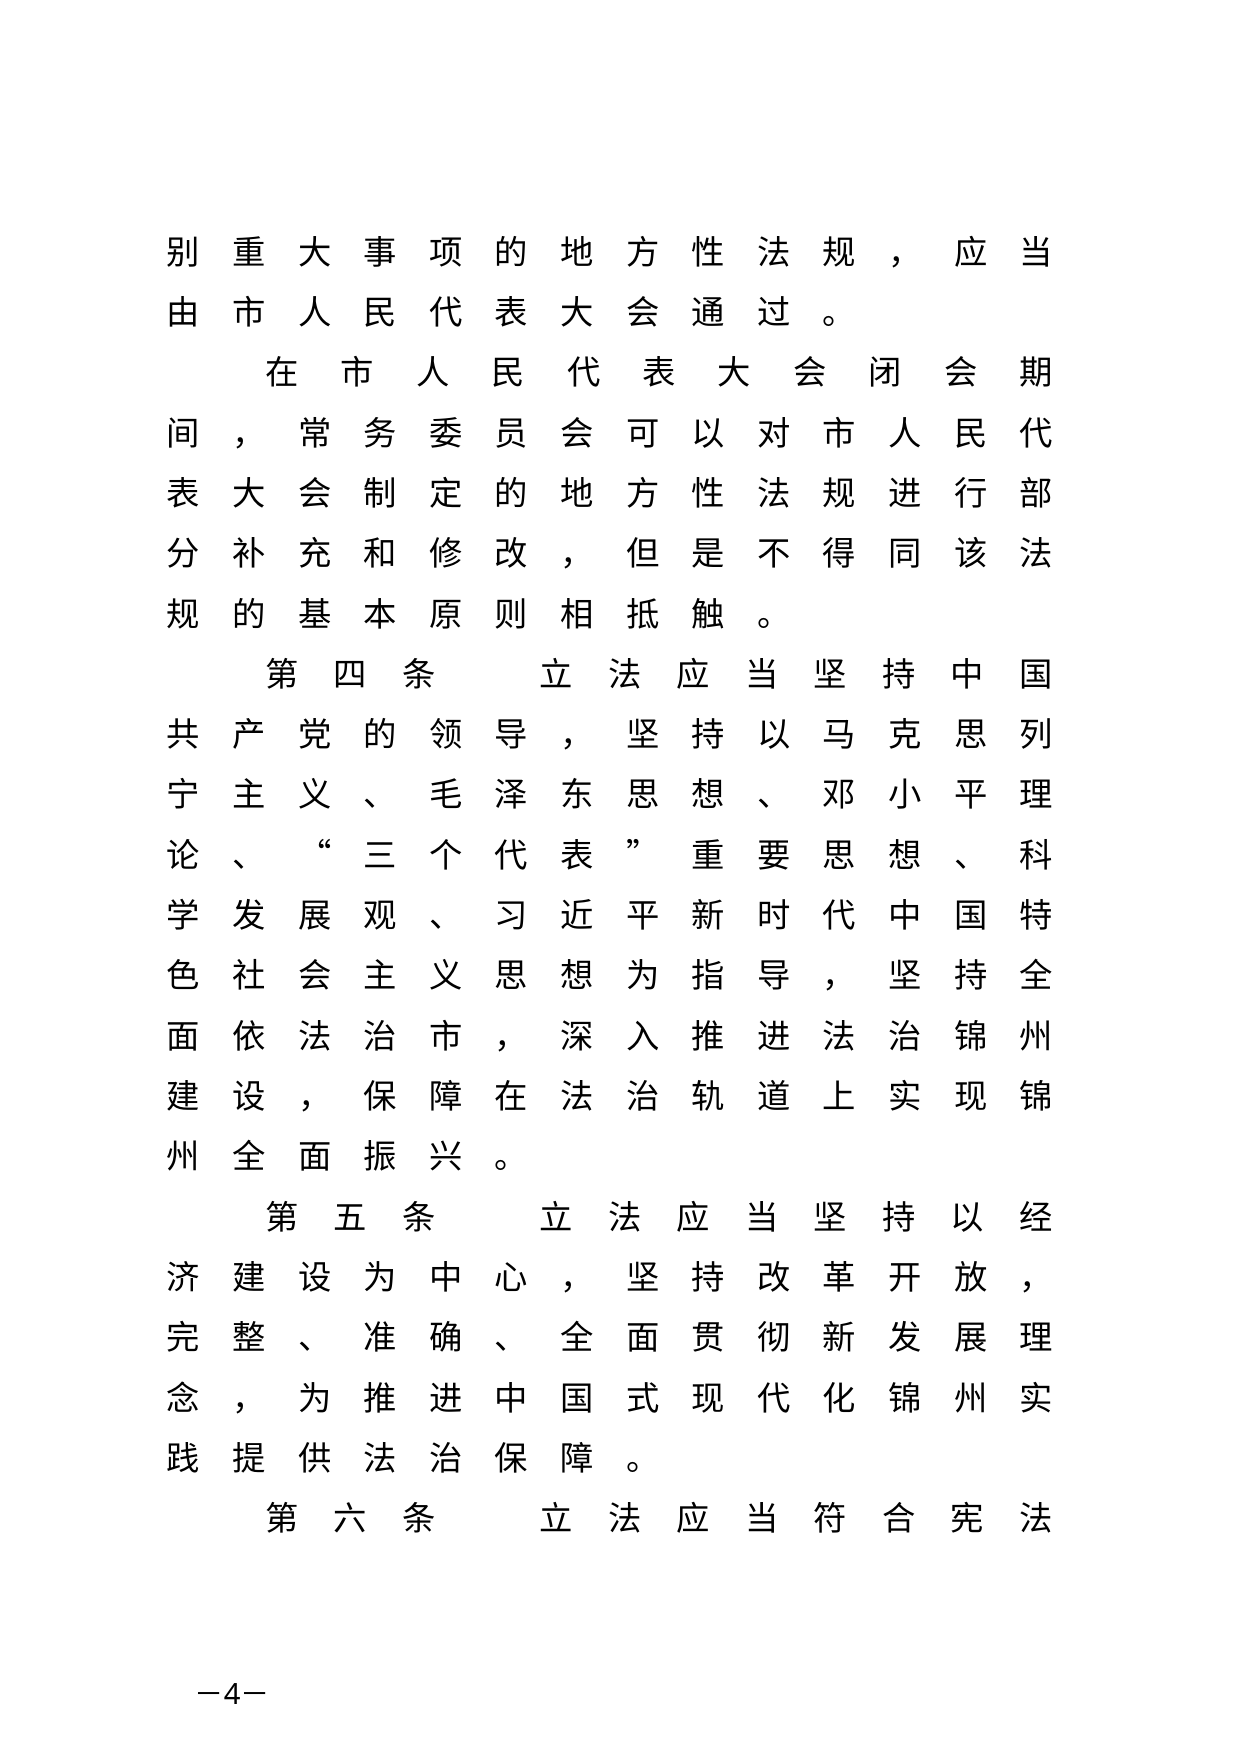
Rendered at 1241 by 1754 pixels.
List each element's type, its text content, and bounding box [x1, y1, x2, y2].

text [167, 1486, 1085, 1546]
text 第四条 立法应当坚持中国共产党的领导，坚持以马克思列宁主义、毛泽东思想、邓小平理论、“三个代表”重要思想、科学发展观、习近平新时代中国特色社会主义思想为指导，坚持全面依法治市，深入推进法治锦州建设，保障在法治轨道上实现锦州全面振兴。 [167, 642, 1085, 1184]
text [167, 219, 1085, 340]
text 在市人民代表大会闭会期间，常务委员会可以对市人民代表大会制定的地方性法规进行部分补充和修改，但是不得同该法规的基本原则相抵触。 [167, 340, 1085, 642]
text 第五条 立法应当坚持以经济建设为中心，坚持改革开放，完整、准确、全面贯彻新发展理念，为推进中国式现代化锦州实践提供法治保障。 [167, 1184, 1085, 1486]
